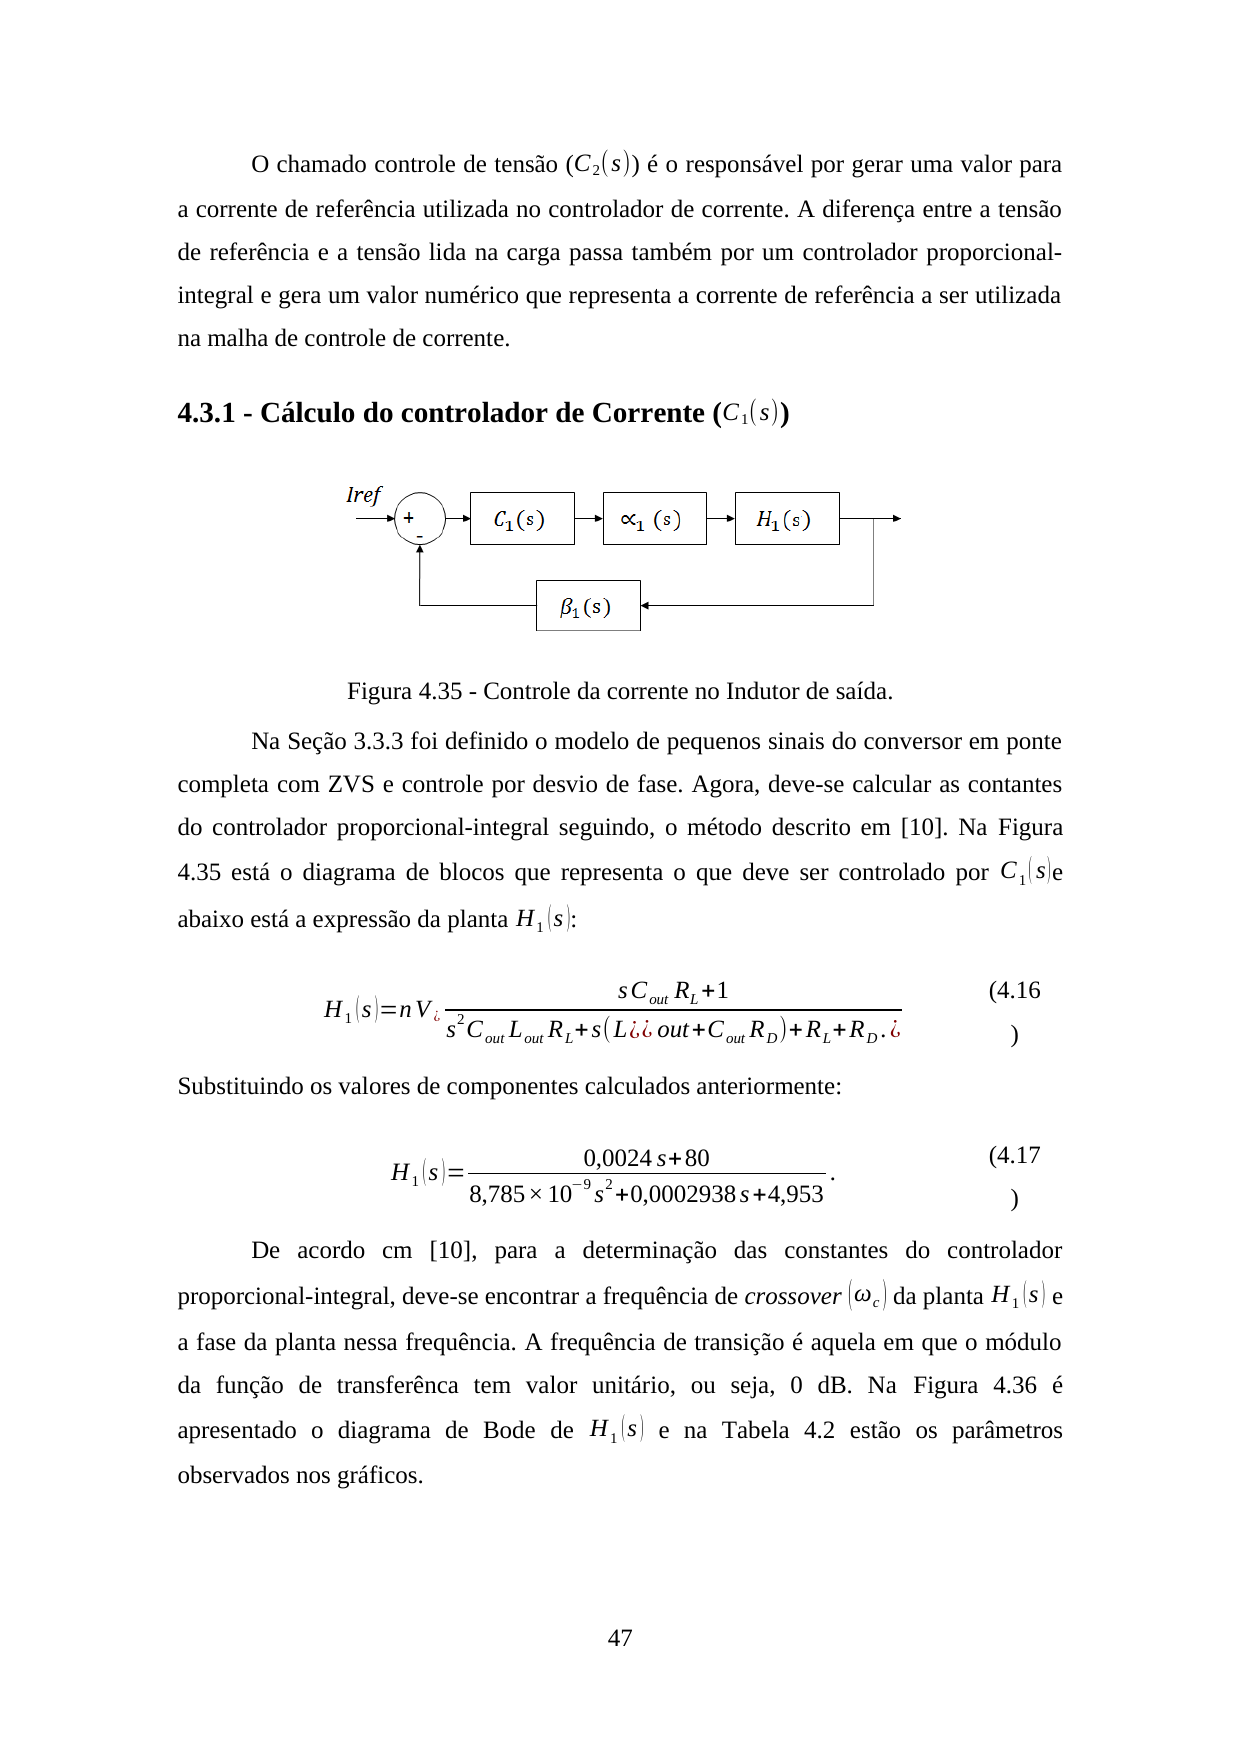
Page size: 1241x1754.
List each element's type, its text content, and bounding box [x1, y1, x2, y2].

table_header [179, 1131, 973, 1235]
table_header (4.17) [973, 1131, 1056, 1235]
table_header (4.16) [973, 966, 1056, 1071]
subtitle Cálculo do controlador de Corrente () [177, 396, 1063, 429]
text O chamado controle de tensão () é o responsável por gerar uma valor para a corrente de referência utilizada no controlador de corrente. A diferença entre a tensão de referência e a tensão lida na carga passa também por um controlador proporcional-integral e gera um valor numérico que representa a corrente de referência a ser utilizada na malha de controle de corrente. [177, 148, 1063, 352]
text Substituindo os valores de componentes calculados anteriormente: [177, 1071, 1063, 1099]
table_header [179, 966, 973, 1071]
picture [338, 475, 903, 646]
